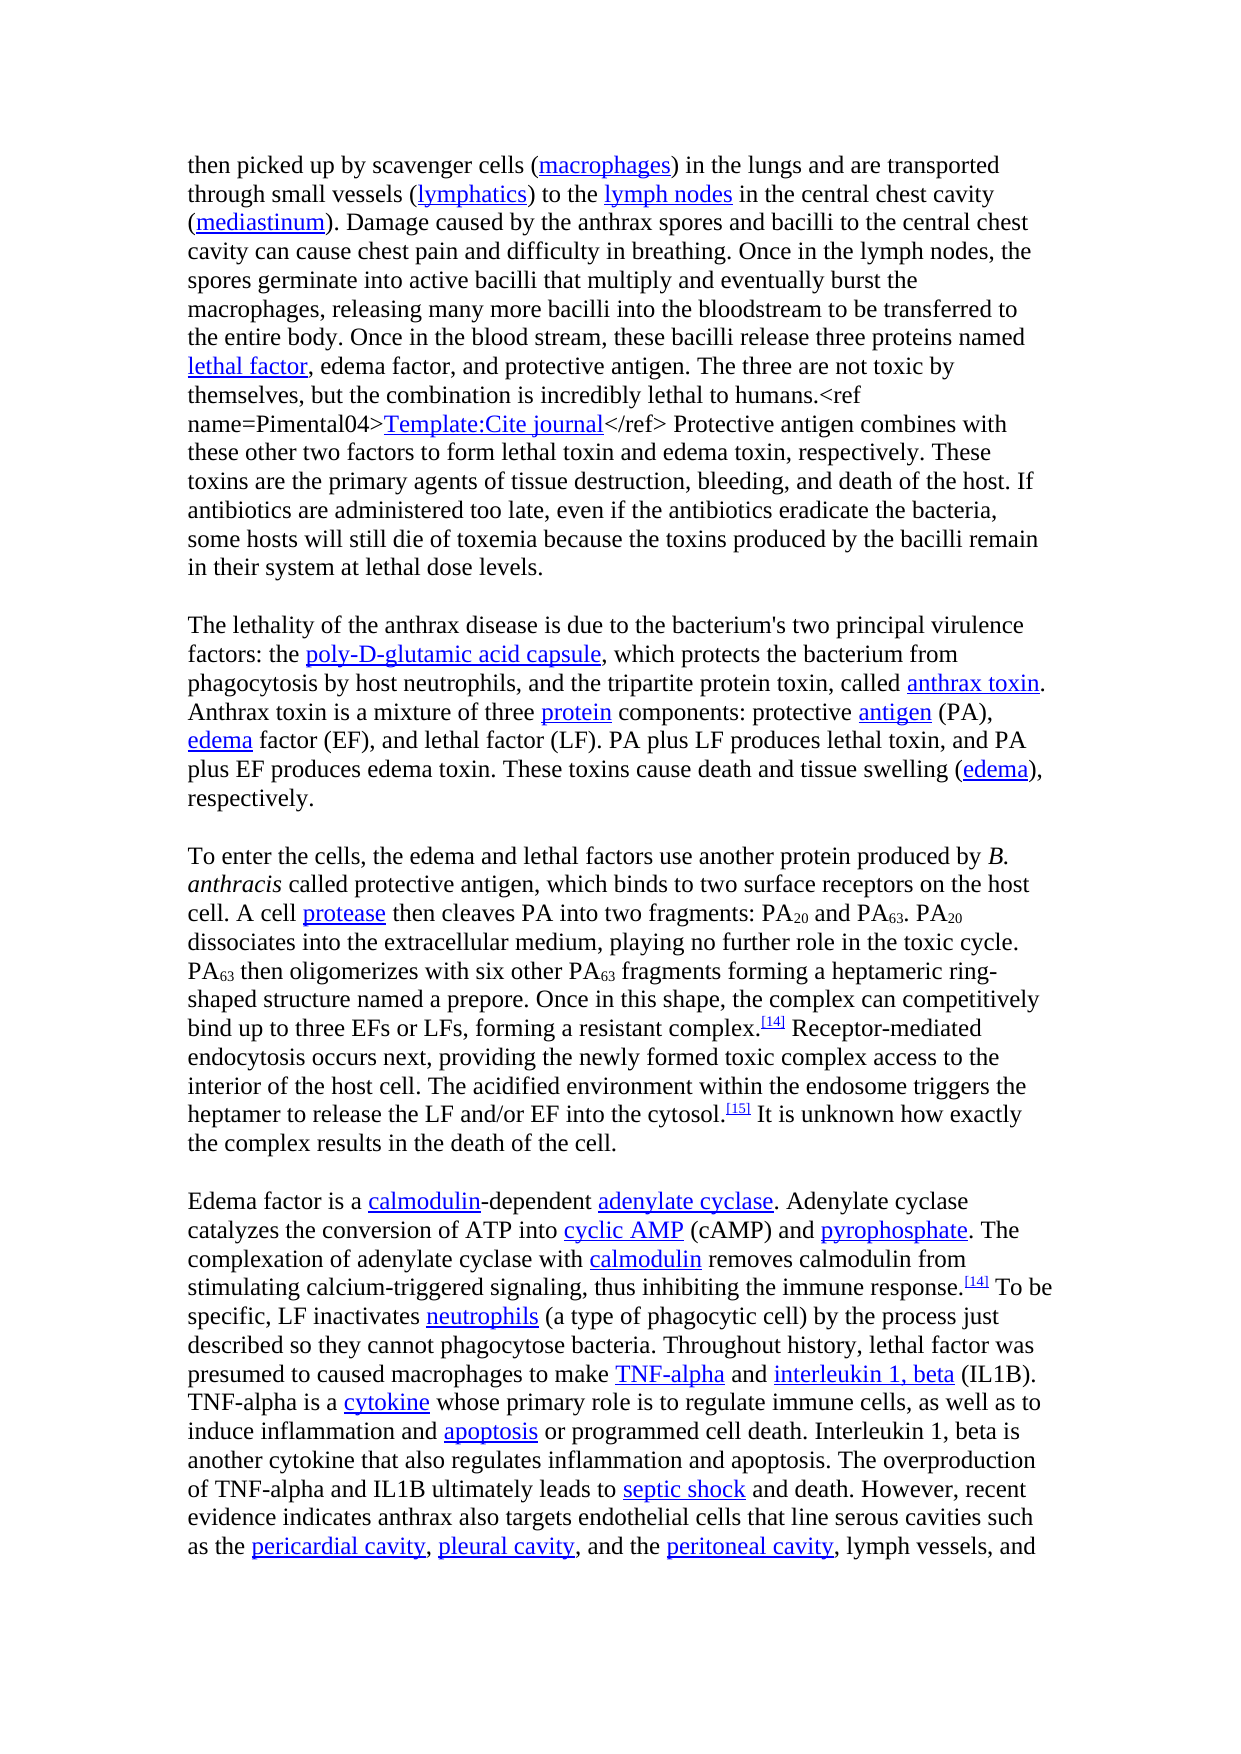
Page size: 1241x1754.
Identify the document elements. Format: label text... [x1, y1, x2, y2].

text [187, 1186, 1053, 1560]
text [187, 150, 1053, 581]
text To enter the cells, the edema and lethal factors use another protein produced by B. anthracis called protective antigen, which binds to two surface receptors on the host cell. A cell protease then cleaves PA into two fragments: PA20 and PA63. PA20 dissociates into the extracellular medium, playing no further role in the toxic cycle. PA63 then oligomerizes with six other PA63 fragments forming a heptameric ring-shaped structure named a prepore. Once in this shape, the complex can competitively bind up to three EFs or LFs, forming a resistant complex.[14] Receptor-mediated endocytosis occurs next, providing the newly formed toxic complex access to the interior of the host cell. The acidified environment within the endosome triggers the heptamer to release the LF and/or EF into the cytosol.[15] It is unknown how exactly the complex results in the death of the cell. [187, 841, 1053, 1157]
text The lethality of the anthrax disease is due to the bacterium's two principal virulence factors: the poly-D-glutamic acid capsule, which protects the bacterium from phagocytosis by host neutrophils, and the tripartite protein toxin, called anthrax toxin. Anthrax toxin is a mixture of three protein components: protective antigen (PA), edema factor (EF), and lethal factor (LF). PA plus LF produces lethal toxin, and PA plus EF produces edema toxin. These toxins cause death and tissue swelling (edema), respectively. [187, 610, 1053, 812]
